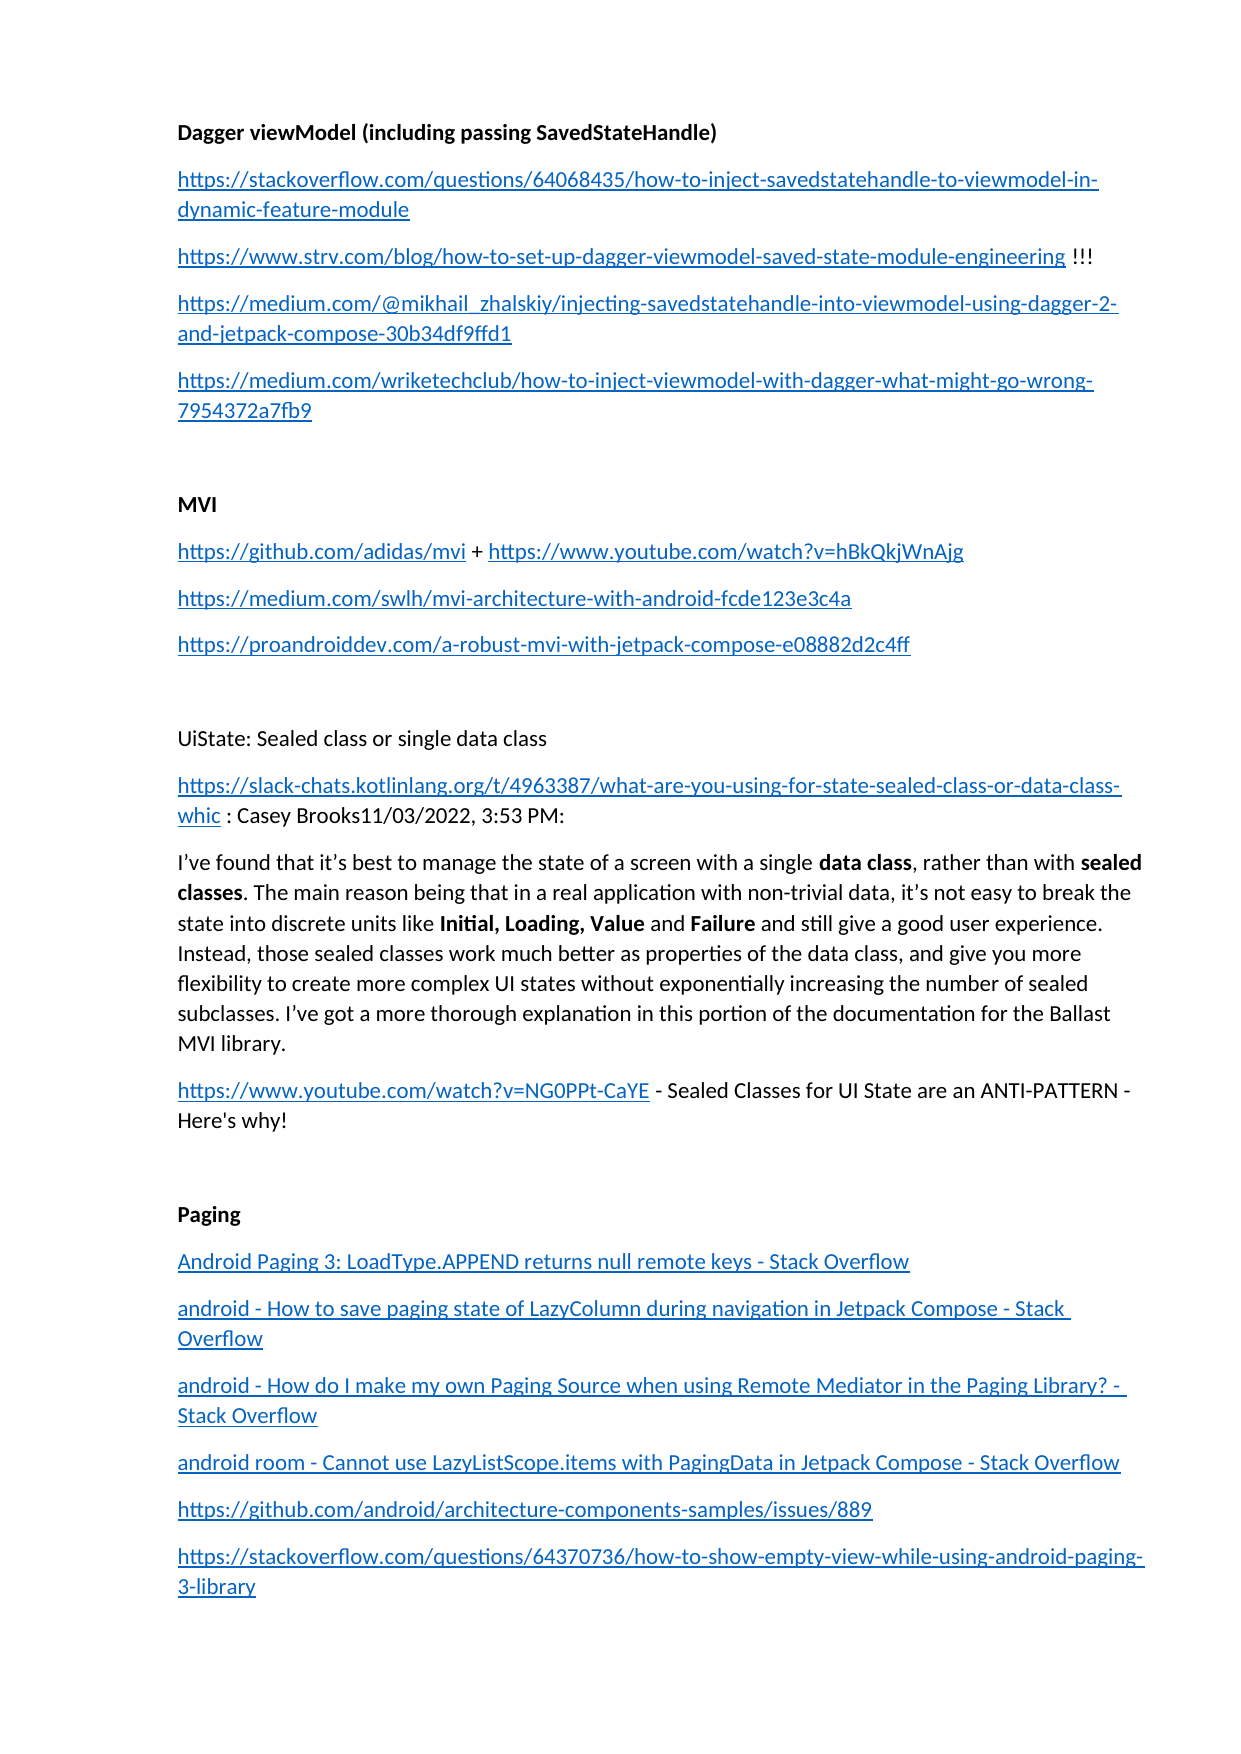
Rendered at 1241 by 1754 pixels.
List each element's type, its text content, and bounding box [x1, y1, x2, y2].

text https://proandroiddev.com/a-robust-mvi-with-jetpack-compose-e08882d2c4ff [177, 631, 1152, 659]
text android - How do I make my own Paging Source when using Remote Mediator in the Paging Library? - Stack Overflow [177, 1371, 1152, 1429]
text android room - Cannot use LazyListScope.items with PagingData in Jetpack Compose - Stack Overflow [177, 1448, 1152, 1476]
text https://github.com/android/architecture-components-samples/issues/889 [177, 1495, 1152, 1523]
text Dagger viewModel (including passing SavedStateHandle) [177, 118, 1152, 146]
text MVI [177, 490, 1152, 518]
text https://stackoverflow.com/questions/64068435/how-to-inject-savedstatehandle-to-viewmodel-in-dynamic-feature-module [177, 165, 1152, 223]
text Android Paging 3: LoadType.APPEND returns null remote keys - Stack Overflow [177, 1247, 1152, 1275]
text https://slack-chats.kotlinlang.org/t/4963387/what-are-you-using-for-state-sealed-class-or-data-class-whic : Casey Brooks11/03/2022, 3:53 PM: [177, 771, 1152, 829]
text I’ve found that it’s best to manage the state of a screen with a single data class, rather than with sealed classes. The main reason being that in a real application with non-trivial data, it’s not easy to break the state into discrete units like Initial, Loading, Value and Failure and still give a good user experience. Instead, those sealed classes work much better as properties of the data class, and give you more flexibility to create more complex UI states without exponentially increasing the number of sealed subclasses. I’ve got a more thorough explanation in this portion of the documentation for the Ballast MVI library. [177, 848, 1152, 1058]
text https://www.strv.com/blog/how-to-set-up-dagger-viewmodel-saved-state-module-engineering !!! [177, 242, 1152, 270]
text https://www.youtube.com/watch?v=NG0PPt-CaYE - Sealed Classes for UI State are an ANTI-PATTERN - Here's why! [177, 1076, 1152, 1135]
text https://medium.com/swlh/mvi-architecture-with-android-fcde123e3c4a [177, 584, 1152, 612]
text https://medium.com/@mikhail_zhalskiy/injecting-savedstatehandle-into-viewmodel-using-dagger-2-and-jetpack-compose-30b34df9ffd1 [177, 289, 1152, 347]
text android - How to save paging state of LazyColumn during navigation in Jetpack Compose - Stack Overflow [177, 1294, 1152, 1352]
text https://medium.com/wriketechclub/how-to-inject-viewmodel-with-dagger-what-might-go-wrong-7954372a7fb9 [177, 366, 1152, 424]
text Paging [177, 1200, 1152, 1228]
text https://stackoverflow.com/questions/64370736/how-to-show-empty-view-while-using-android-paging-3-library [177, 1542, 1152, 1600]
text https://github.com/adidas/mvi + https://www.youtube.com/watch?v=hBkQkjWnAjg [177, 537, 1152, 565]
text UiState: Sealed class or single data class [177, 724, 1152, 752]
